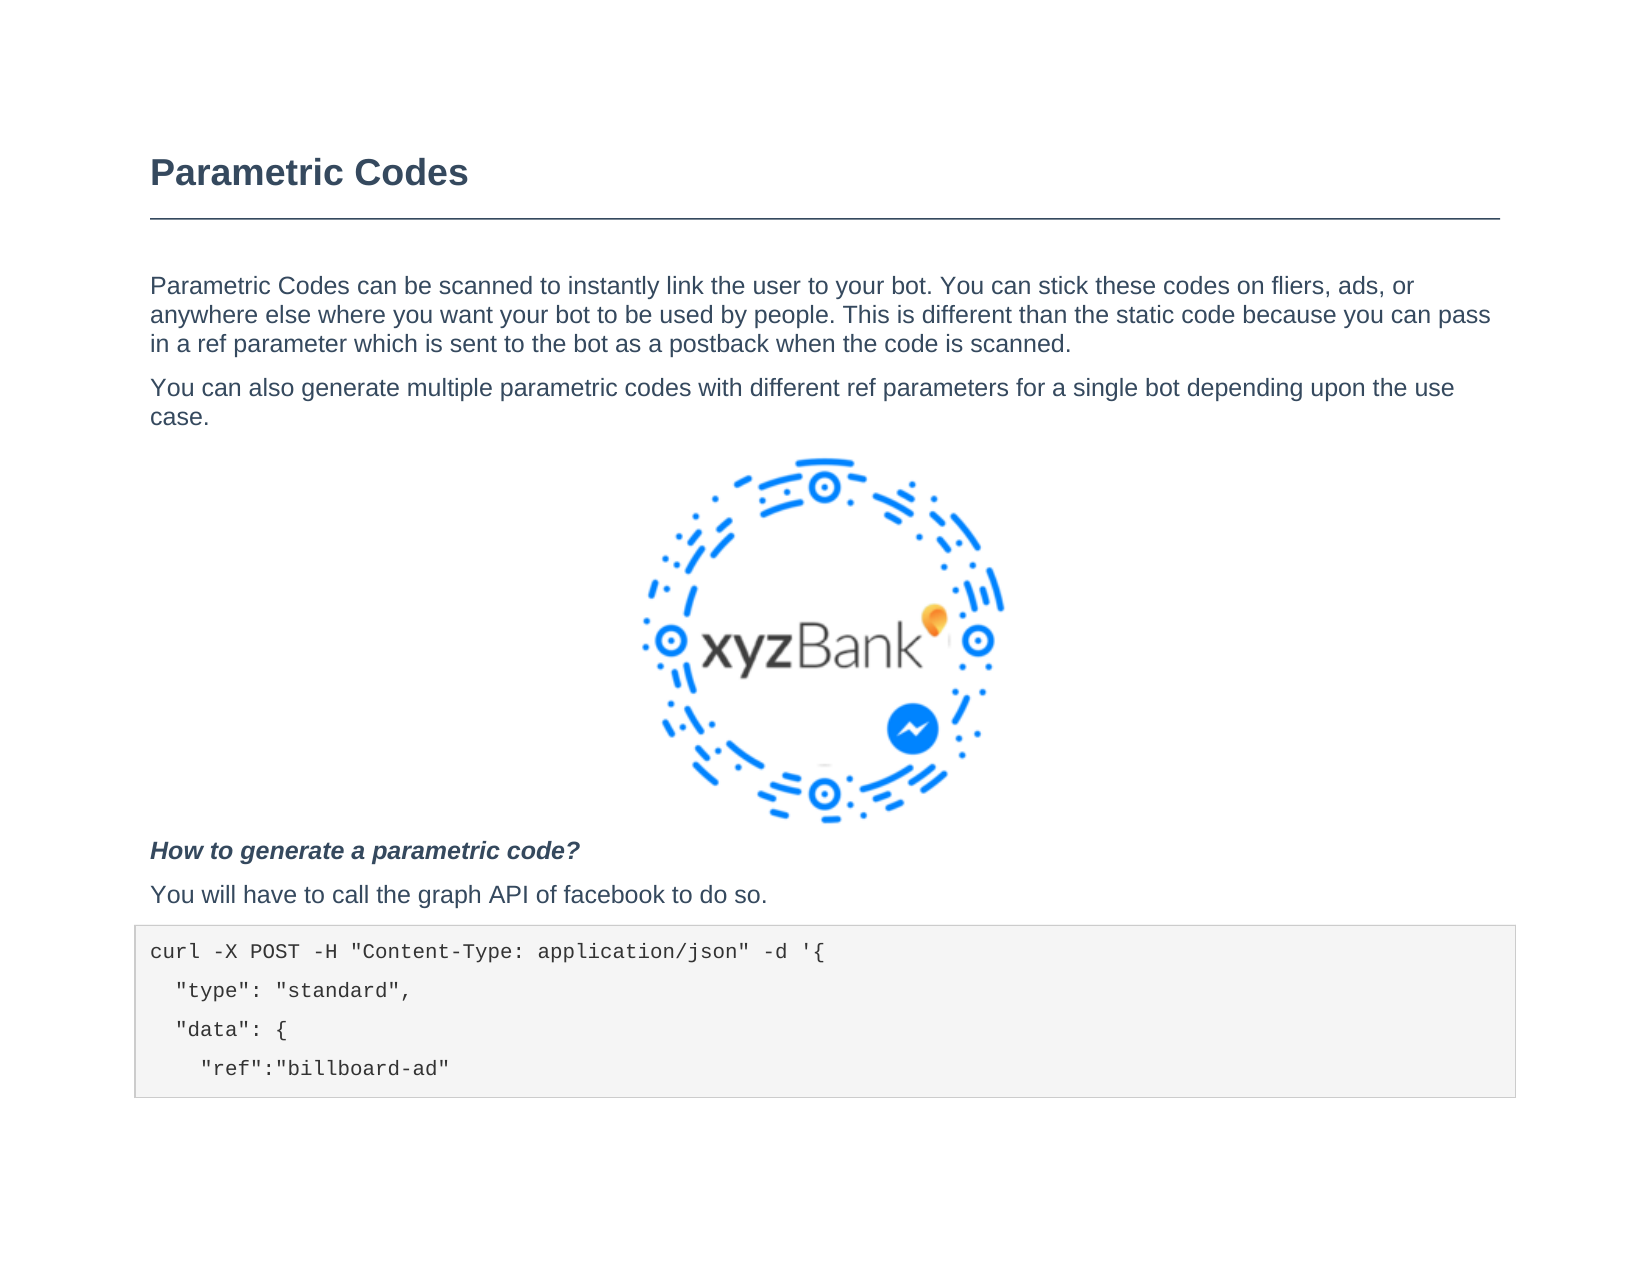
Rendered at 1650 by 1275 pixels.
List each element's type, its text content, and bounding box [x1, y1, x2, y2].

text "ref":"billboard-ad" [136, 1042, 1515, 1097]
text Parametric Codes [150, 150, 1500, 193]
text "type": "standard", [136, 964, 1515, 1003]
text Parametric Codes can be scanned to instantly link the user to your bot. You can stick these codes on fliers, ads, or anywhere else where you want your bot to be used by people. This is different than the static code because you can pass in a ref parameter which is sent to the bot as a postback when the code is scanned. [150, 271, 1500, 357]
text curl -X POST -H "Content-Type: application/json" -d '{ [136, 926, 1515, 964]
text You will have to call the graph API of facebook to do so. [150, 880, 1500, 909]
picture [630, 446, 1020, 836]
text "data": { [136, 1003, 1515, 1042]
text You can also generate multiple parametric codes with different ref parameters for a single bot depending upon the use case. [150, 373, 1500, 431]
text How to generate a parametric code? [150, 836, 1500, 864]
